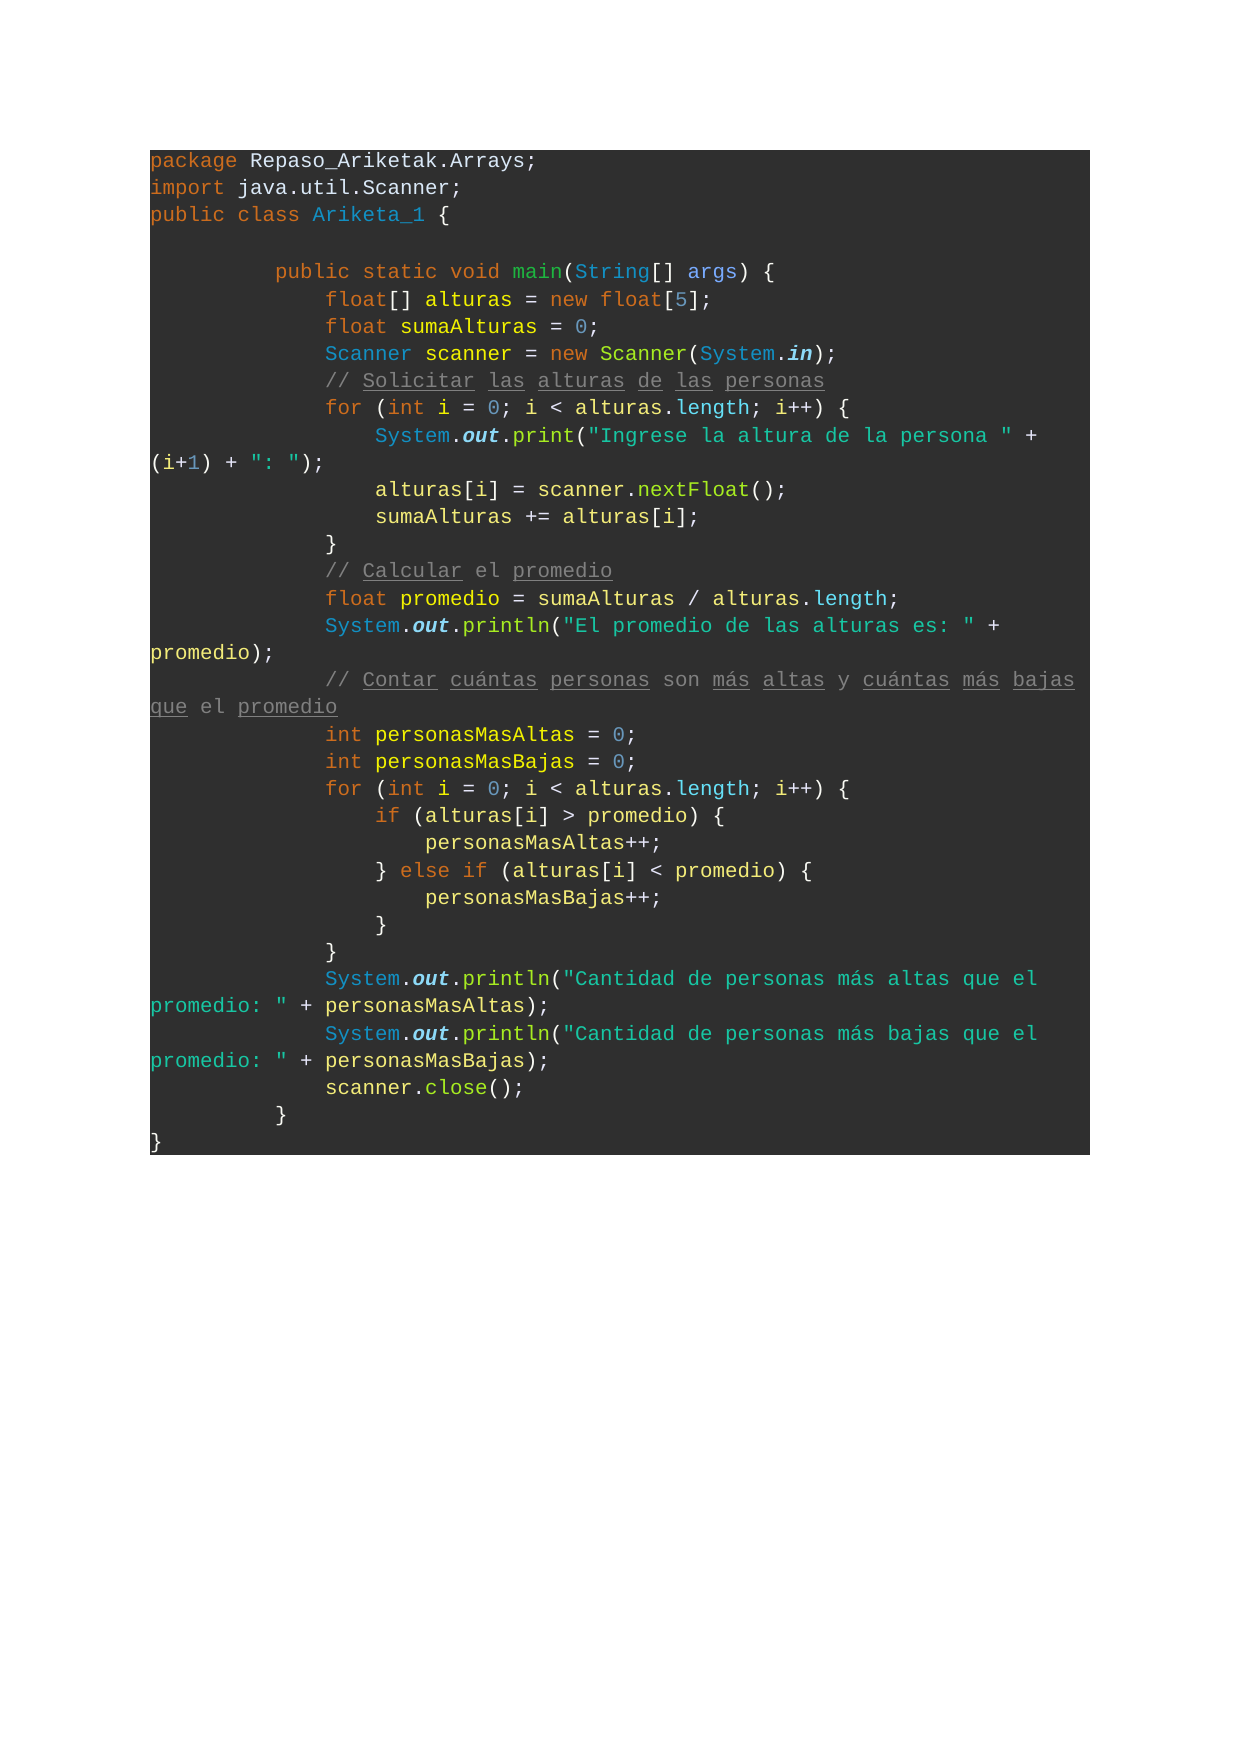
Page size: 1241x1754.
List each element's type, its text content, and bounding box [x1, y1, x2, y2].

text System.out.println("Cantidad de personas más bajas que el promedio: " + personasMasBajas); [150, 1023, 1090, 1073]
text System.out.println("Cantidad de personas más altas que el promedio: " + personasMasAltas); [150, 968, 1090, 1019]
text for (int i = 0; i < alturas.length; i++) { [150, 778, 1090, 802]
text float[] alturas = new float[5]; [150, 289, 1090, 312]
text } [150, 1131, 1090, 1155]
text if (alturas[i] > promedio) { [150, 805, 1090, 829]
text alturas[i] = scanner.nextFloat(); [150, 479, 1090, 503]
text scanner.close(); [150, 1077, 1090, 1101]
text } [150, 941, 1090, 965]
text System.out.print("Ingrese la altura de la persona " + (i+1) + ": "); [150, 424, 1090, 475]
text // Solicitar las alturas de las personas [150, 370, 1090, 394]
text int personasMasAltas = 0; [150, 724, 1090, 747]
text } [150, 1104, 1090, 1128]
text System.out.println("El promedio de las alturas es: " + promedio); [150, 615, 1090, 666]
text personasMasAltas++; [150, 832, 1090, 856]
text public static void main(String[] args) { [150, 261, 1090, 285]
text // Calcular el promedio [150, 561, 1090, 584]
text Scanner scanner = new Scanner(System.in); [150, 343, 1090, 367]
text float promedio = sumaAlturas / alturas.length; [150, 588, 1090, 611]
text // Contar cuántas personas son más altas y cuántas más bajas que el promedio [150, 669, 1090, 720]
text public class Ariketa_1 { [150, 204, 1090, 228]
text int personasMasBajas = 0; [150, 751, 1090, 774]
text for (int i = 0; i < alturas.length; i++) { [150, 397, 1090, 421]
text sumaAlturas += alturas[i]; [150, 506, 1090, 530]
text } [150, 914, 1090, 938]
text package Repaso_Ariketak.Arrays; [150, 150, 1090, 174]
text float sumaAlturas = 0; [150, 316, 1090, 339]
text import java.util.Scanner; [150, 177, 1090, 201]
text personasMasBajas++; [150, 887, 1090, 910]
text } else if (alturas[i] < promedio) { [150, 859, 1090, 883]
text } [150, 533, 1090, 557]
